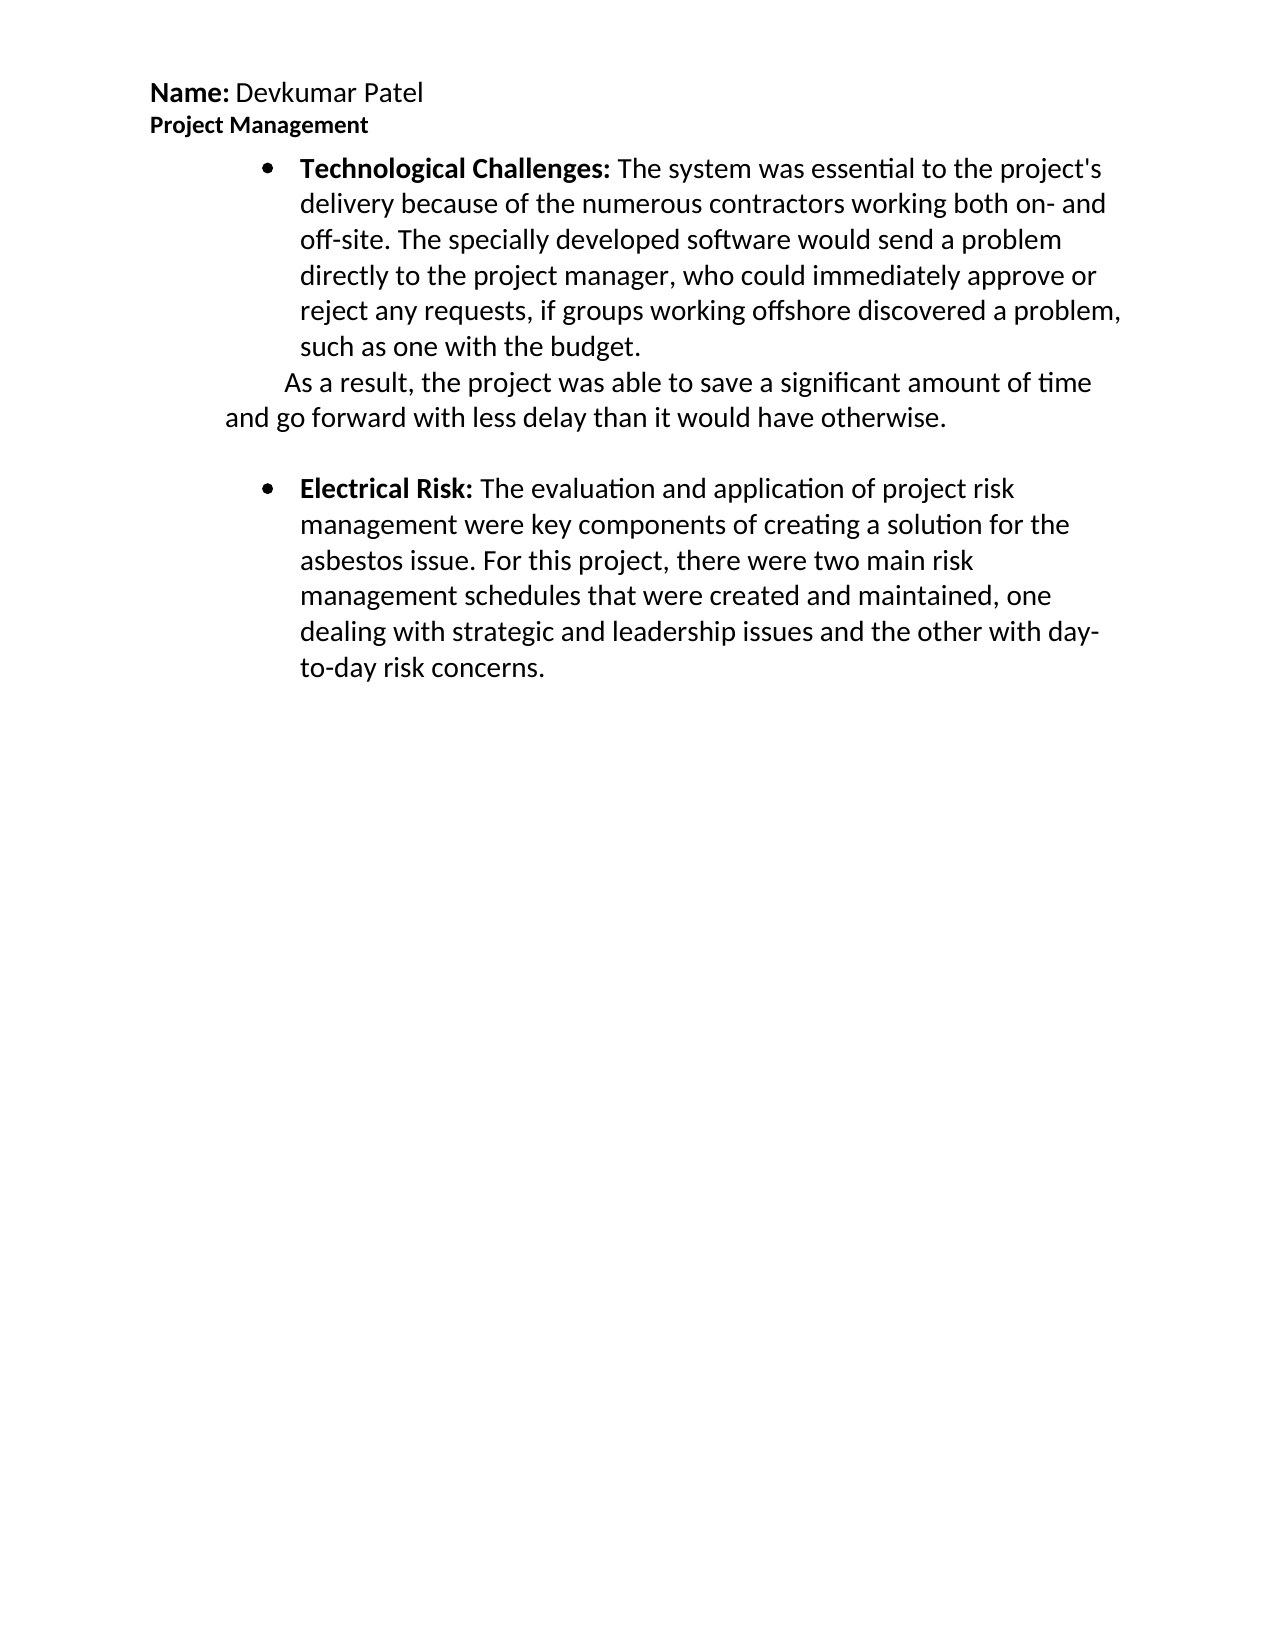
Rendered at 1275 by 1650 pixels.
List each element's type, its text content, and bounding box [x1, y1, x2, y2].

list Electrical Risk: The evaluation and application of project risk management were key components of creating a solution for the asbestos issue. For this project, there were two main risk management schedules that were created and maintained, one dealing with strategic and leadership issues and the other with day-to-day risk concerns. [262, 471, 1125, 684]
list As a result, the project was able to save a significant amount of time and go forward with less delay than it would have otherwise. [225, 364, 1125, 435]
list Technological Challenges: The system was essential to the project's delivery because of the numerous contractors working both on- and off-site. The specially developed software would send a problem directly to the project manager, who could immediately approve or reject any requests, if groups working offshore discovered a problem, such as one with the budget. [262, 150, 1125, 364]
